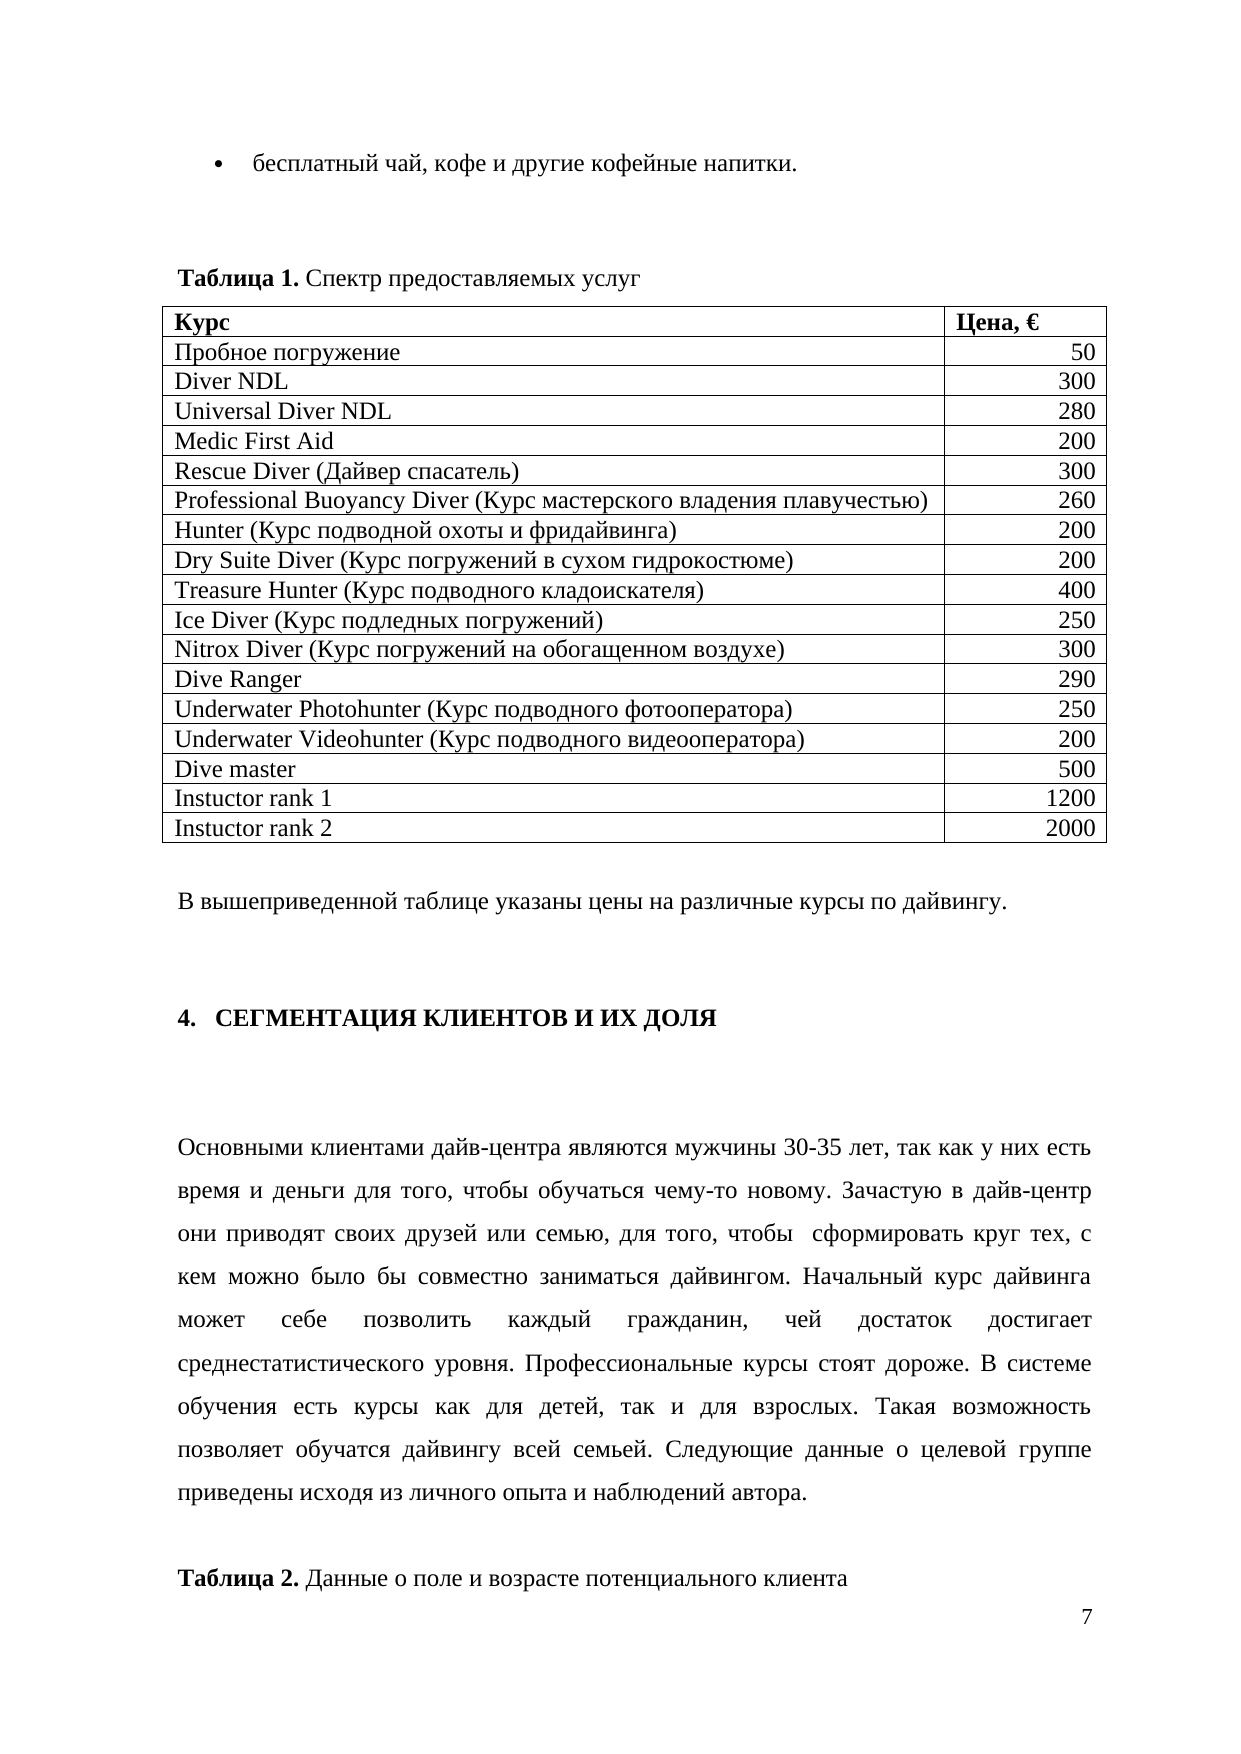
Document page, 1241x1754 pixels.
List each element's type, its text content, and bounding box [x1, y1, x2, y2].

table_cell 250 [945, 694, 1106, 723]
table_header Курс [163, 307, 944, 336]
table_cell 300 [945, 366, 1106, 395]
table_cell 1200 [945, 784, 1106, 812]
table_cell Instuctor rank 1 [163, 784, 944, 812]
table_cell Nitrox Diver (Курс погружений на обогащенном воздухе) [163, 635, 944, 663]
table_cell Ice Diver (Курс подледных погружений) [163, 605, 944, 633]
table_cell Universal Diver NDL [163, 396, 944, 425]
text Таблица 1. Спектр предоставляемых услуг [177, 263, 1092, 291]
table_cell 260 [945, 486, 1106, 514]
table_cell 200 [945, 545, 1106, 574]
table_cell Hunter (Курс подводной охоты и фридайвинга) [163, 515, 944, 544]
table_cell 400 [945, 575, 1106, 604]
table_cell 250 [945, 605, 1106, 633]
list бесплатный чай, кофе и другие кофейные напитки. [215, 148, 1092, 176]
table_cell 200 [945, 724, 1106, 753]
text Таблица 2. Данные о поле и возрасте потенциального клиента [177, 1563, 1092, 1592]
table_cell 300 [945, 456, 1106, 484]
table_cell Пробное погружение [163, 337, 944, 365]
table_cell 200 [945, 426, 1106, 455]
table_cell 500 [945, 754, 1106, 782]
table_cell Treasure Hunter (Курс подводного кладоискателя) [163, 575, 944, 604]
table_cell Underwater Photohunter (Курс подводного фотооператора) [163, 694, 944, 723]
table_cell 300 [945, 635, 1106, 663]
table_cell 280 [945, 396, 1106, 425]
table_cell 50 [945, 337, 1106, 365]
table_cell Dive master [163, 754, 944, 782]
table_cell 290 [945, 664, 1106, 693]
subtitle СЕГМЕНТАЦИЯ КЛИЕНТОВ И ИХ ДОЛЯ [177, 1003, 1092, 1031]
table_header Цена, € [945, 307, 1106, 336]
table_cell Professional Buoyancy Diver (Курс мастерского владения плавучестью) [163, 486, 944, 514]
table_cell 2000 [945, 813, 1106, 842]
text Основными клиентами дайв-центра являются мужчины 30-35 лет, так как у них есть время и деньги для того, чтобы обучаться чему-то новому. Зачастую в дайв-центр они приводят своих друзей или семью, для того, чтобы сформировать круг тех, с кем можно было бы совместно заниматься дайвингом. Начальный курс дайвинга может себе позволить каждый гражданин, чей достаток достигает среднестатистического уровня. Профессиональные курсы стоят дороже. В системе обучения есть курсы как для детей, так и для взрослых. Такая возможность позволяет обучатся дайвингу всей семьей. Следующие данные о целевой группе приведены исходя из личного опыта и наблюдений автора. [177, 1132, 1092, 1506]
text В вышеприведенной таблице указаны цены на различные курсы по дайвингу. [177, 886, 1092, 915]
table_cell Instuctor rank 2 [163, 813, 944, 842]
table_cell Rescue Diver (Дайвер спасатель) [163, 456, 944, 484]
table_cell Medic First Aid [163, 426, 944, 455]
table_cell Diver NDL [163, 366, 944, 395]
table_cell Dive Ranger [163, 664, 944, 693]
table_cell Dry Suite Diver (Курс погружений в сухом гидрокостюме) [163, 545, 944, 574]
table_cell Underwater Videohunter (Курс подводного видеооператора) [163, 724, 944, 753]
table_cell 200 [945, 515, 1106, 544]
